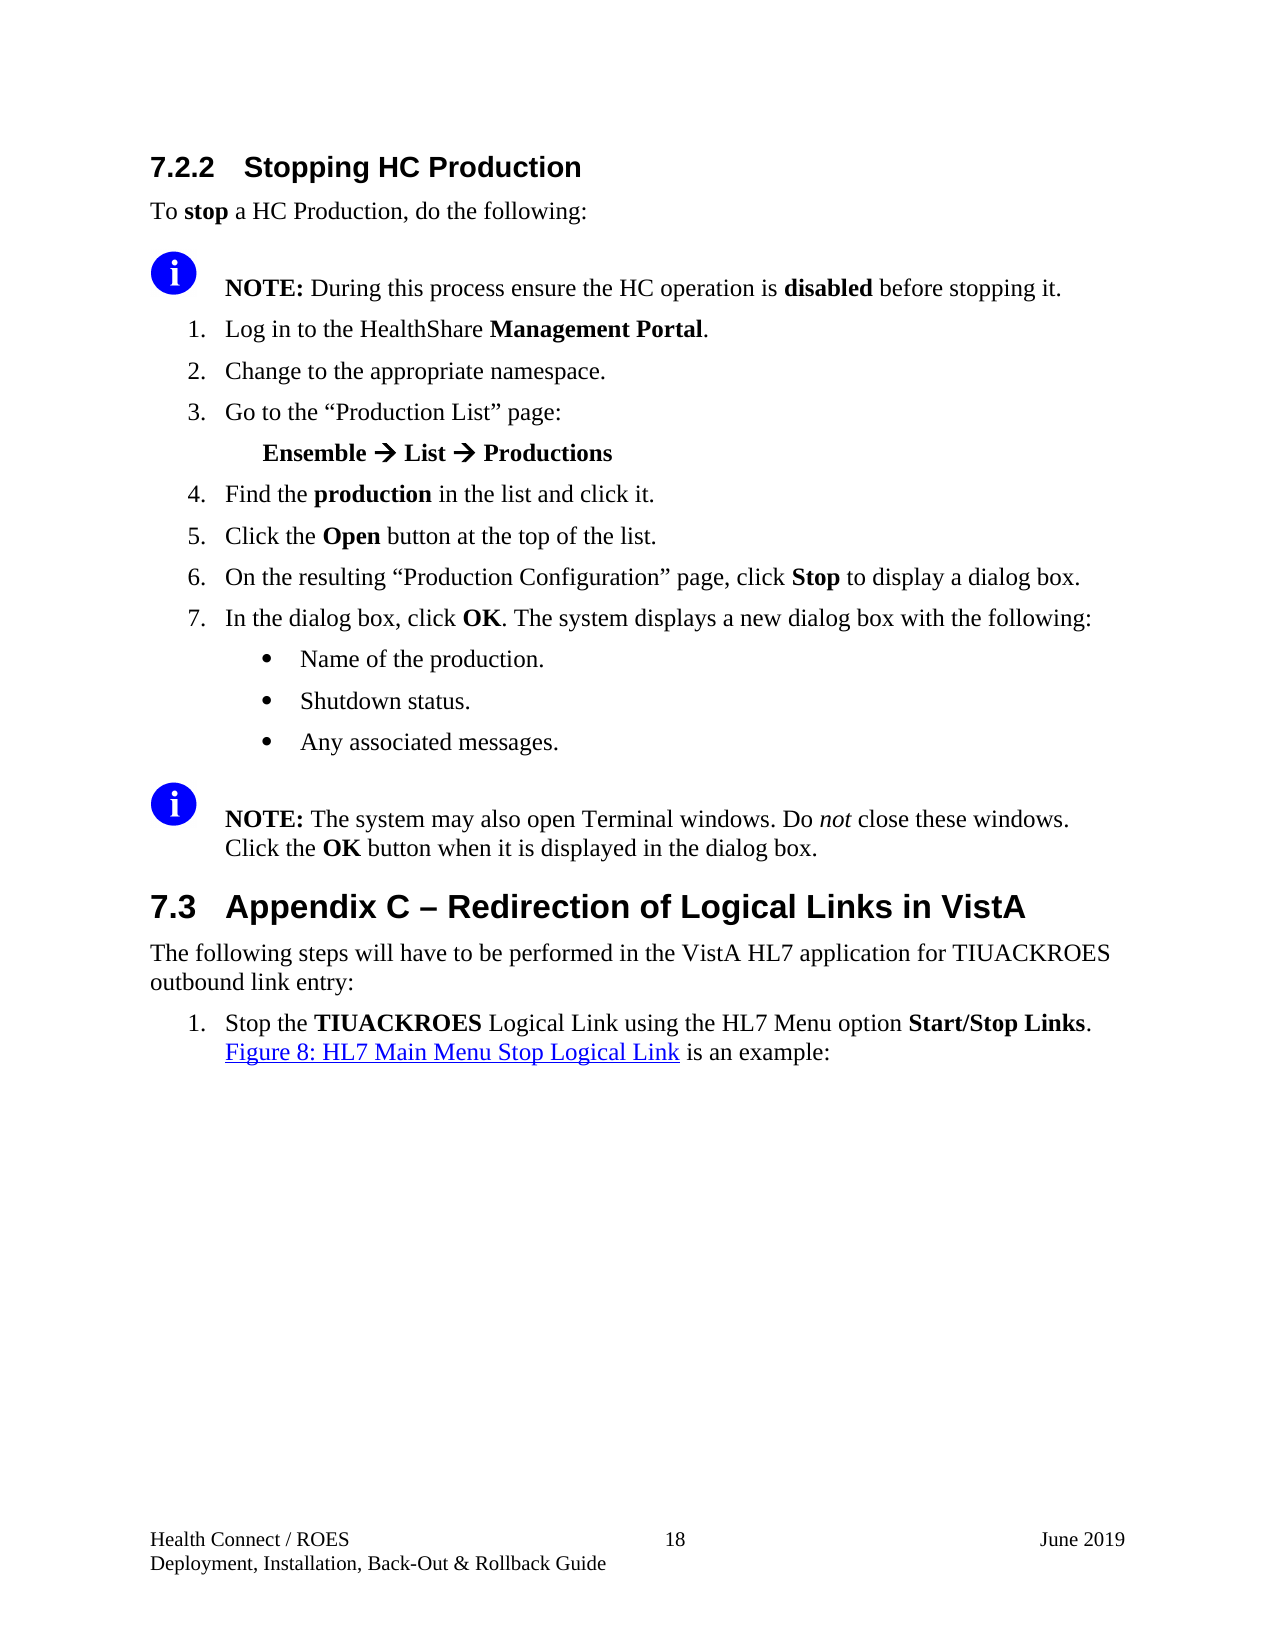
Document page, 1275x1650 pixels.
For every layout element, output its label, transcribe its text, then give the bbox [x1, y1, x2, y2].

picture [150, 780, 197, 828]
list Shutdown status. [262, 686, 1125, 714]
subtitle Appendix C – Redirection of Logical Links in VistA [150, 887, 1125, 925]
list Change to the appropriate namespace. [187, 356, 1125, 384]
list Name of the production. [262, 644, 1125, 673]
text The following steps will have to be performed in the VistA HL7 application for TIUACKROES outbound link entry: [150, 938, 1125, 995]
subtitle Stopping HC Production [150, 150, 1125, 183]
list Stop the TIUACKROES Logical Link using the HL7 Menu option Start/Stop Links. Figure 8: HL7 Main Menu Stop Logical Link is an example: [187, 1008, 1125, 1065]
text Ensemble List Productions [262, 438, 1125, 467]
list In the dialog box, click OK. The system displays a new dialog box with the following: [187, 603, 1125, 632]
list Any associated messages. [262, 727, 1125, 756]
list Go to the “Production List” page: [187, 397, 1125, 426]
list On the resulting “Production Configuration” page, click Stop to display a dialog box. [187, 562, 1125, 591]
picture [150, 249, 197, 297]
list Click the Open button at the top of the list. [187, 521, 1125, 549]
text NOTE: The system may also open Terminal windows. Do not close these windows. Click the OK button when it is displayed in the dialog box. [150, 781, 1125, 862]
list Find the production in the list and click it. [187, 479, 1125, 508]
text NOTE: During this process ensure the HC operation is disabled before stopping it. [150, 250, 1125, 302]
list Log in to the HealthShare Management Portal. [187, 314, 1125, 343]
text To stop a HC Production, do the following: [150, 196, 1125, 225]
